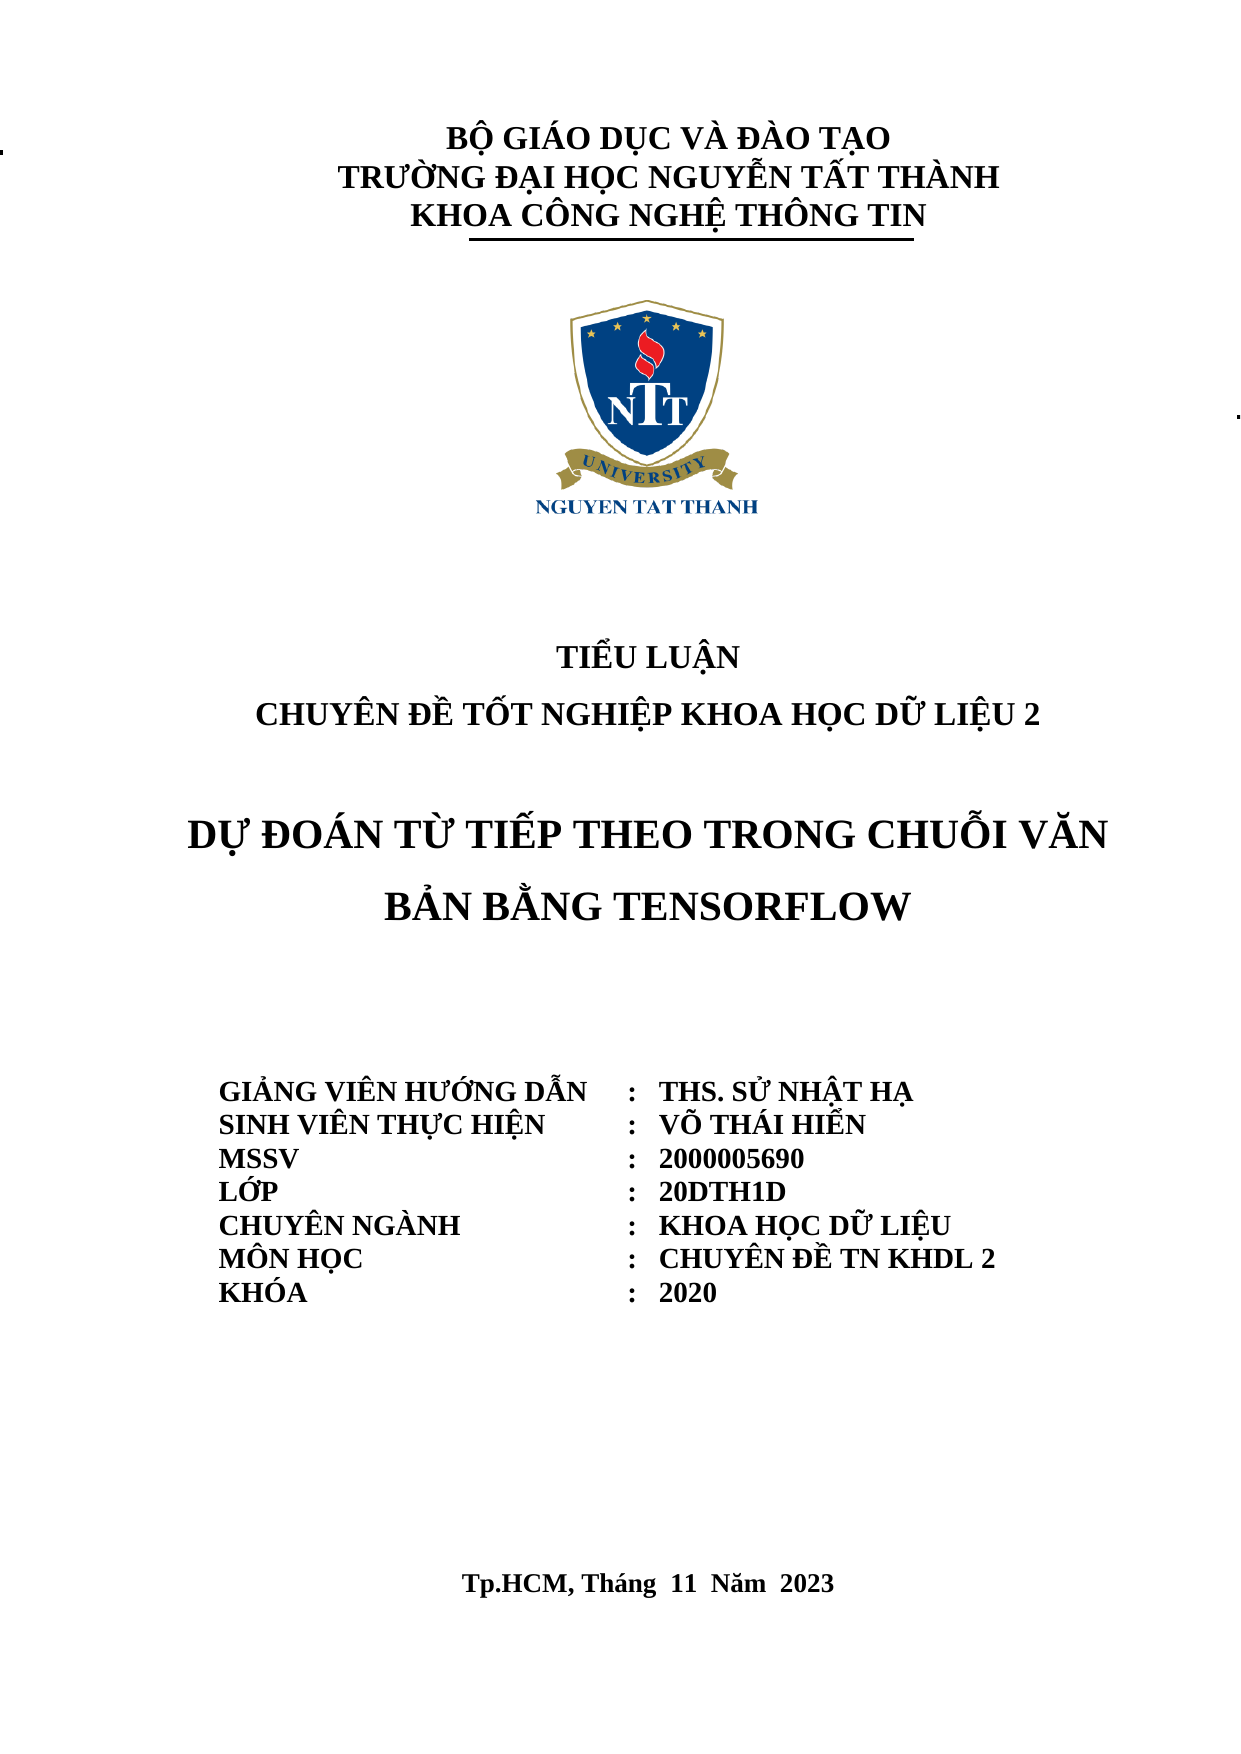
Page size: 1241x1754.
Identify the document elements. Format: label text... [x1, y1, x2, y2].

text BỘ GIÁO DỤC VÀ ĐÀO TẠO [210, 118, 1119, 157]
text MÔN HỌC : CHUYÊN ĐỀ TN KHDL 2 [210, 1242, 1119, 1275]
picture [535, 300, 758, 514]
text DỰ ĐOÁN TỪ TIẾP THEO TRONG CHUỖI VĂN BẢN BẰNG TENSORFLOW [177, 809, 1119, 929]
text KHOA CÔNG NGHỆ THÔNG TIN [210, 195, 1119, 233]
text GIẢNG VIÊN HƯỚNG DẪN : THS. SỬ NHẬT HẠ [210, 1074, 1119, 1107]
text KHÓA : 2020 [210, 1275, 1119, 1309]
text LỚP : 20DTH1D [210, 1174, 1119, 1208]
text CHUYÊN NGÀNH : KHOA HỌC DỮ LIỆU [210, 1208, 1119, 1242]
text TRƯỜNG ĐẠI HỌC NGUYỄN TẤT THÀNH [210, 157, 1119, 195]
text SINH VIÊN THỰC HIỆN : VÕ THÁI HIỂN [210, 1107, 1119, 1141]
text TIỂU LUẬN CHUYÊN ĐỀ TỐT NGHIỆP KHOA HỌC DỮ LIỆU 2 [177, 637, 1119, 733]
text Tp.HCM, Tháng 11 Năm 2023 [177, 1567, 1119, 1599]
text MSSV : 2000005690 [210, 1141, 1119, 1174]
